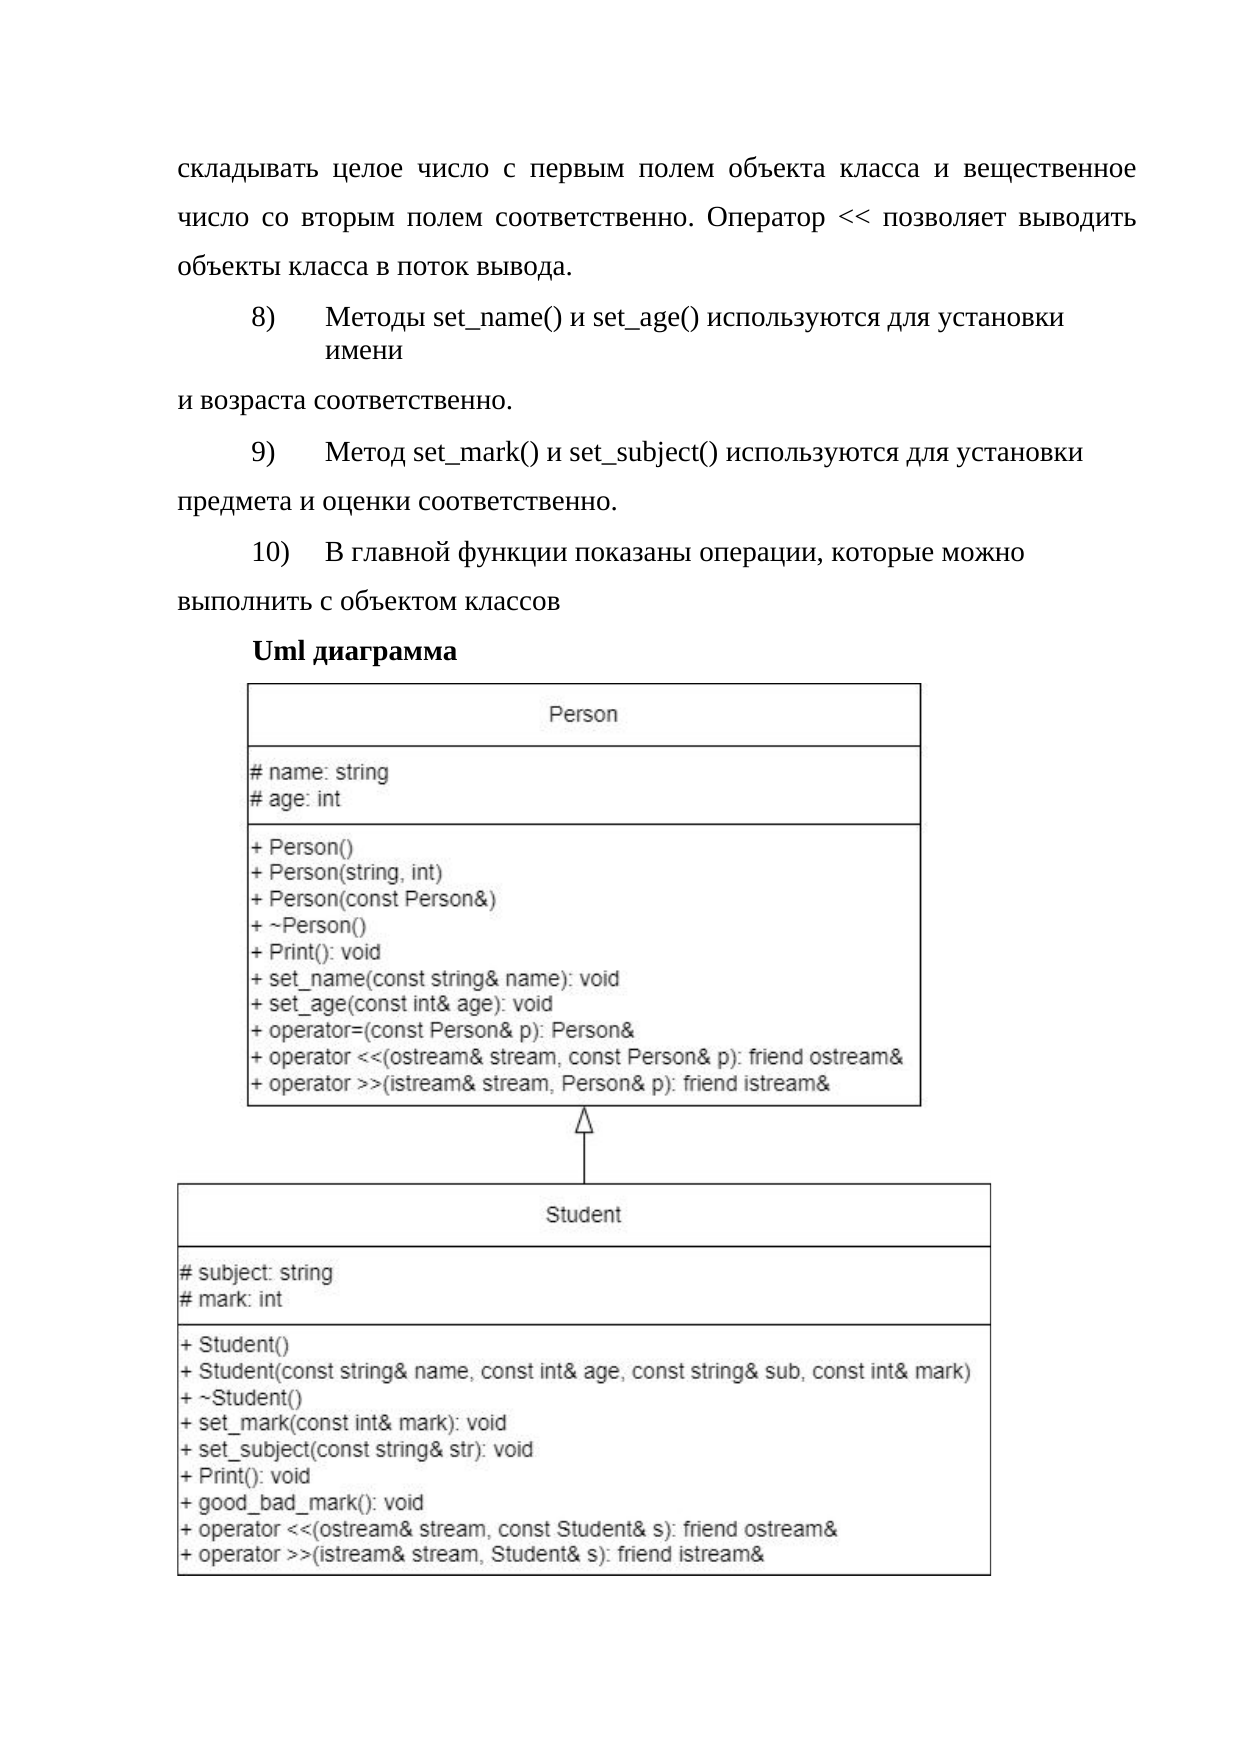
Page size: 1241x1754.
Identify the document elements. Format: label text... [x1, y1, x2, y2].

list возраста соответственно. [177, 382, 1137, 416]
list Метод set_mark() и set_subject() используются для установки предмета и оценки соответственно. [177, 434, 1137, 516]
text Uml диаграмма [252, 633, 1137, 667]
text складывать целое число с первым полем объекта класса и вещественное число со вторым полем соответственно. Оператор << позволяет выводить объекты класса в поток вывода. [177, 150, 1137, 282]
list В главной функции показаны операции, которые можно выполнить с объектом классов [177, 534, 1137, 616]
picture [177, 683, 992, 1576]
list Методы set_name() и set_age() используются для установки имени [251, 299, 1137, 366]
